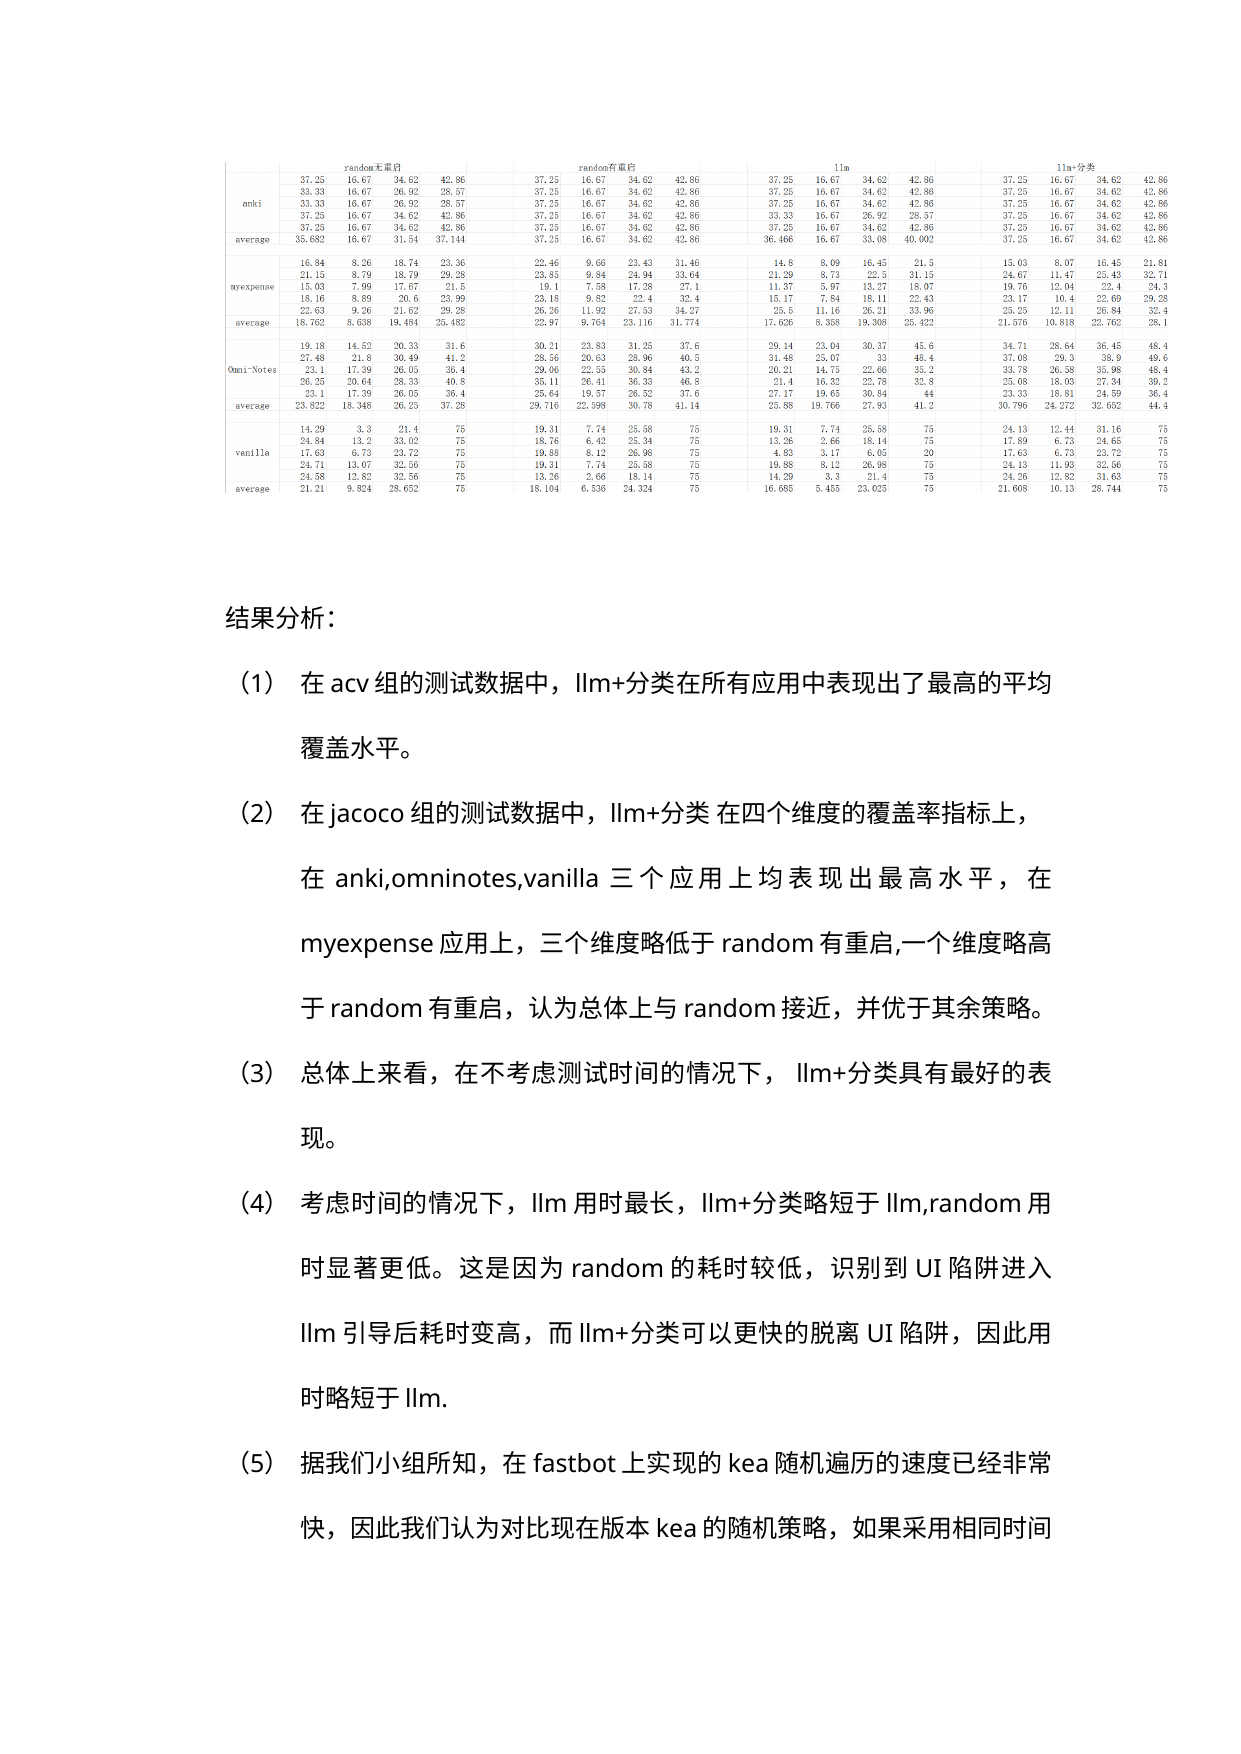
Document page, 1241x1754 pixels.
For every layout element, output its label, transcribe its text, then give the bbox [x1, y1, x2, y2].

list 在anki,omninotes,vanilla三个应用上均表现出最高水平，在myexpense应用上，三个维度略低于random有重启,一个维度略高于random有重启，认为总体上与random接近，并优于其余策略。 [300, 844, 1053, 1039]
list 在jacoco组的测试数据中，llm+分类 在四个维度的覆盖率指标上， [225, 779, 1053, 844]
list 总体上来看，在不考虑测试时间的情况下， llm+分类具有最好的表现。 [225, 1039, 1053, 1169]
list 在acv组的测试数据中，llm+分类在所有应用中表现出了最高的平均覆盖水平。 [225, 649, 1053, 779]
picture [225, 162, 1169, 493]
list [225, 1429, 1053, 1559]
list 考虑时间的情况下，llm用时最长，llm+分类略短于llm,random用时显著更低。这是因为random的耗时较低，识别到UI陷阱进入llm引导后耗时变高，而llm+分类可以更快的脱离UI陷阱，因此用时略短于llm. [225, 1169, 1053, 1429]
list 结果分析： [225, 584, 1053, 649]
